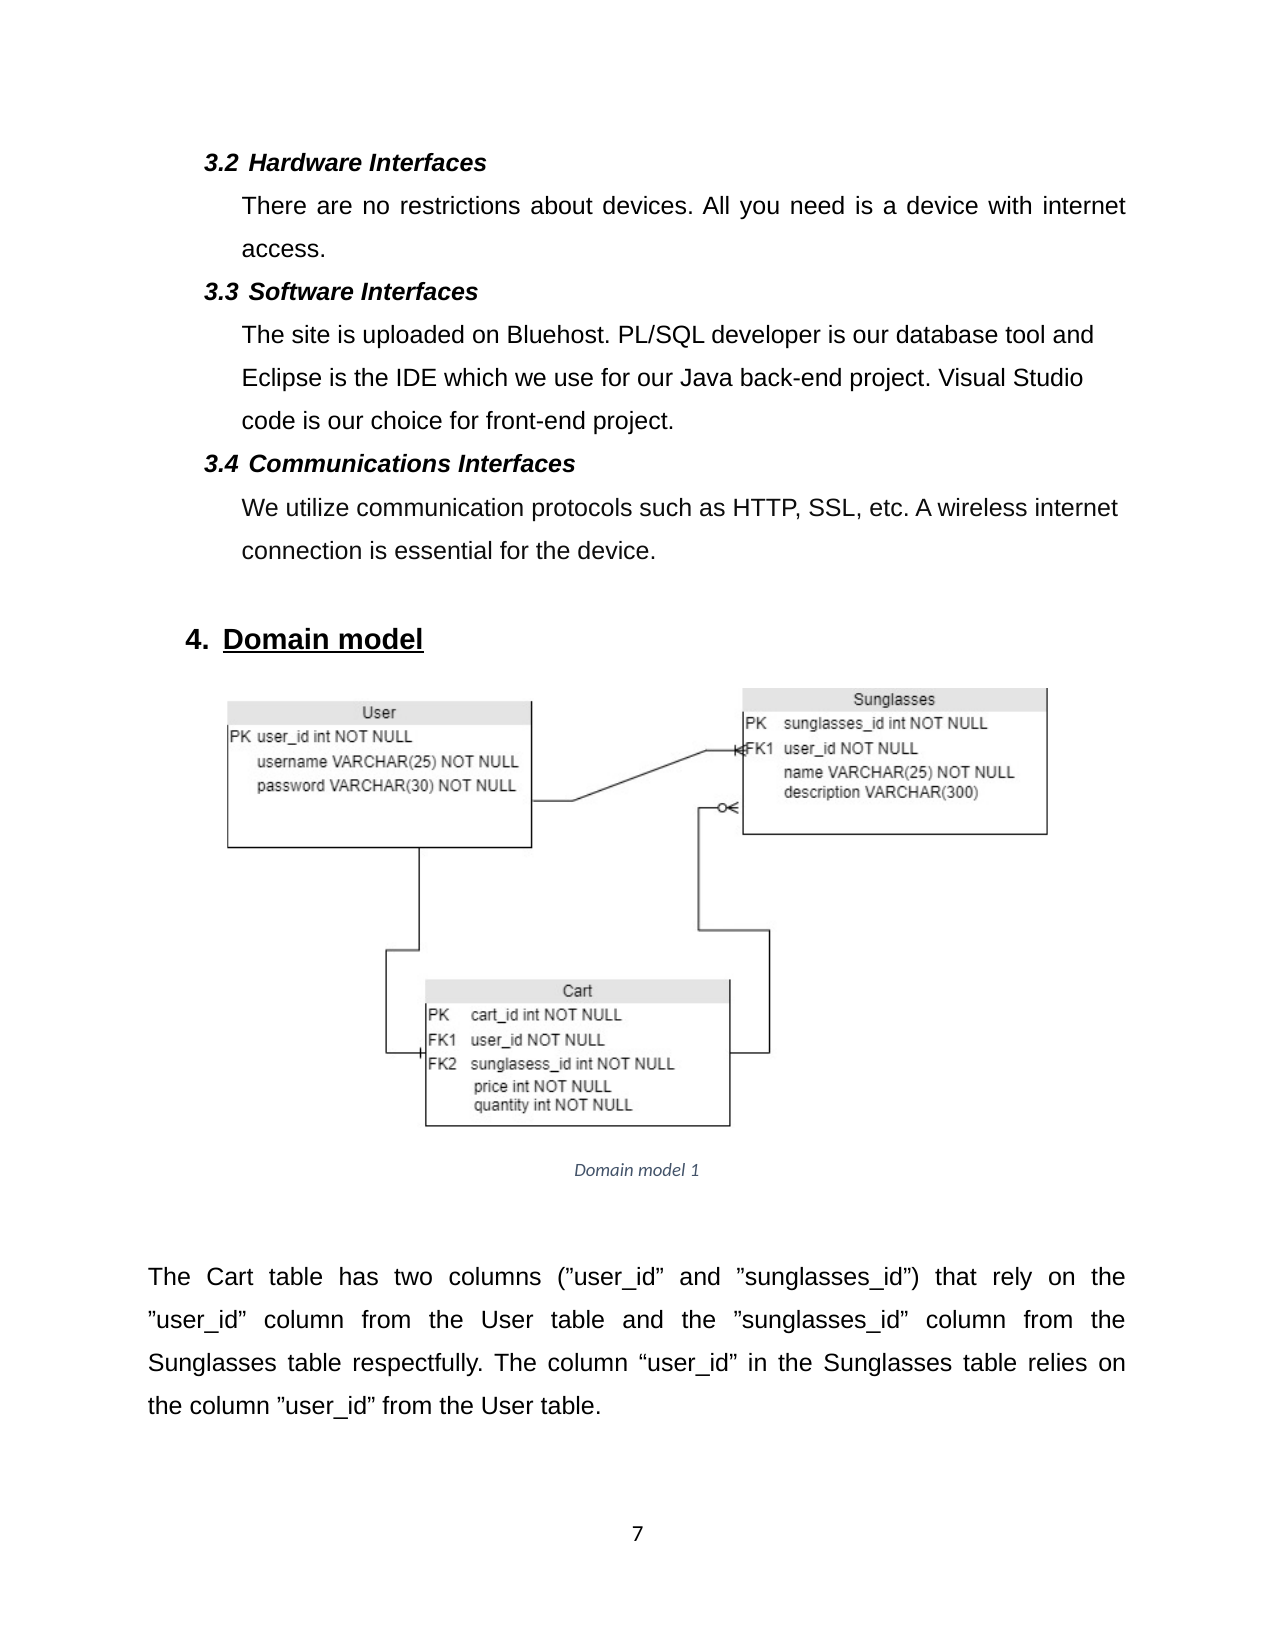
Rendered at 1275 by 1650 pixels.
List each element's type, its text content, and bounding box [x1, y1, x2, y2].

list There are no restrictions about devices. All you need is a device with internet access. [241, 191, 1127, 263]
list Software Interfaces [204, 277, 1127, 306]
picture [227, 688, 1048, 1128]
list The site is uploaded on Bluehost. PL/SQL developer is our database tool and Eclipse is the IDE which we use for our Java back-end project. Visual Studio code is our choice for front-end project. [241, 320, 1127, 435]
list We utilize communication protocols such as HTTP, SSL, etc. A wireless internet connection is essential for the device. [241, 493, 1127, 564]
list Hardware Interfaces [204, 148, 1127, 176]
text The Cart table has two columns (”user_id” and ”sunglasses_id”) that rely on the ”user_id” column from the User table and the ”sunglasses_id” column from the Sunglasses table respectfully. The column “user_id” in the Sunglasses table relies on the column ”user_id” from the User table. [148, 1262, 1127, 1420]
list Communications Interfaces [204, 449, 1127, 478]
